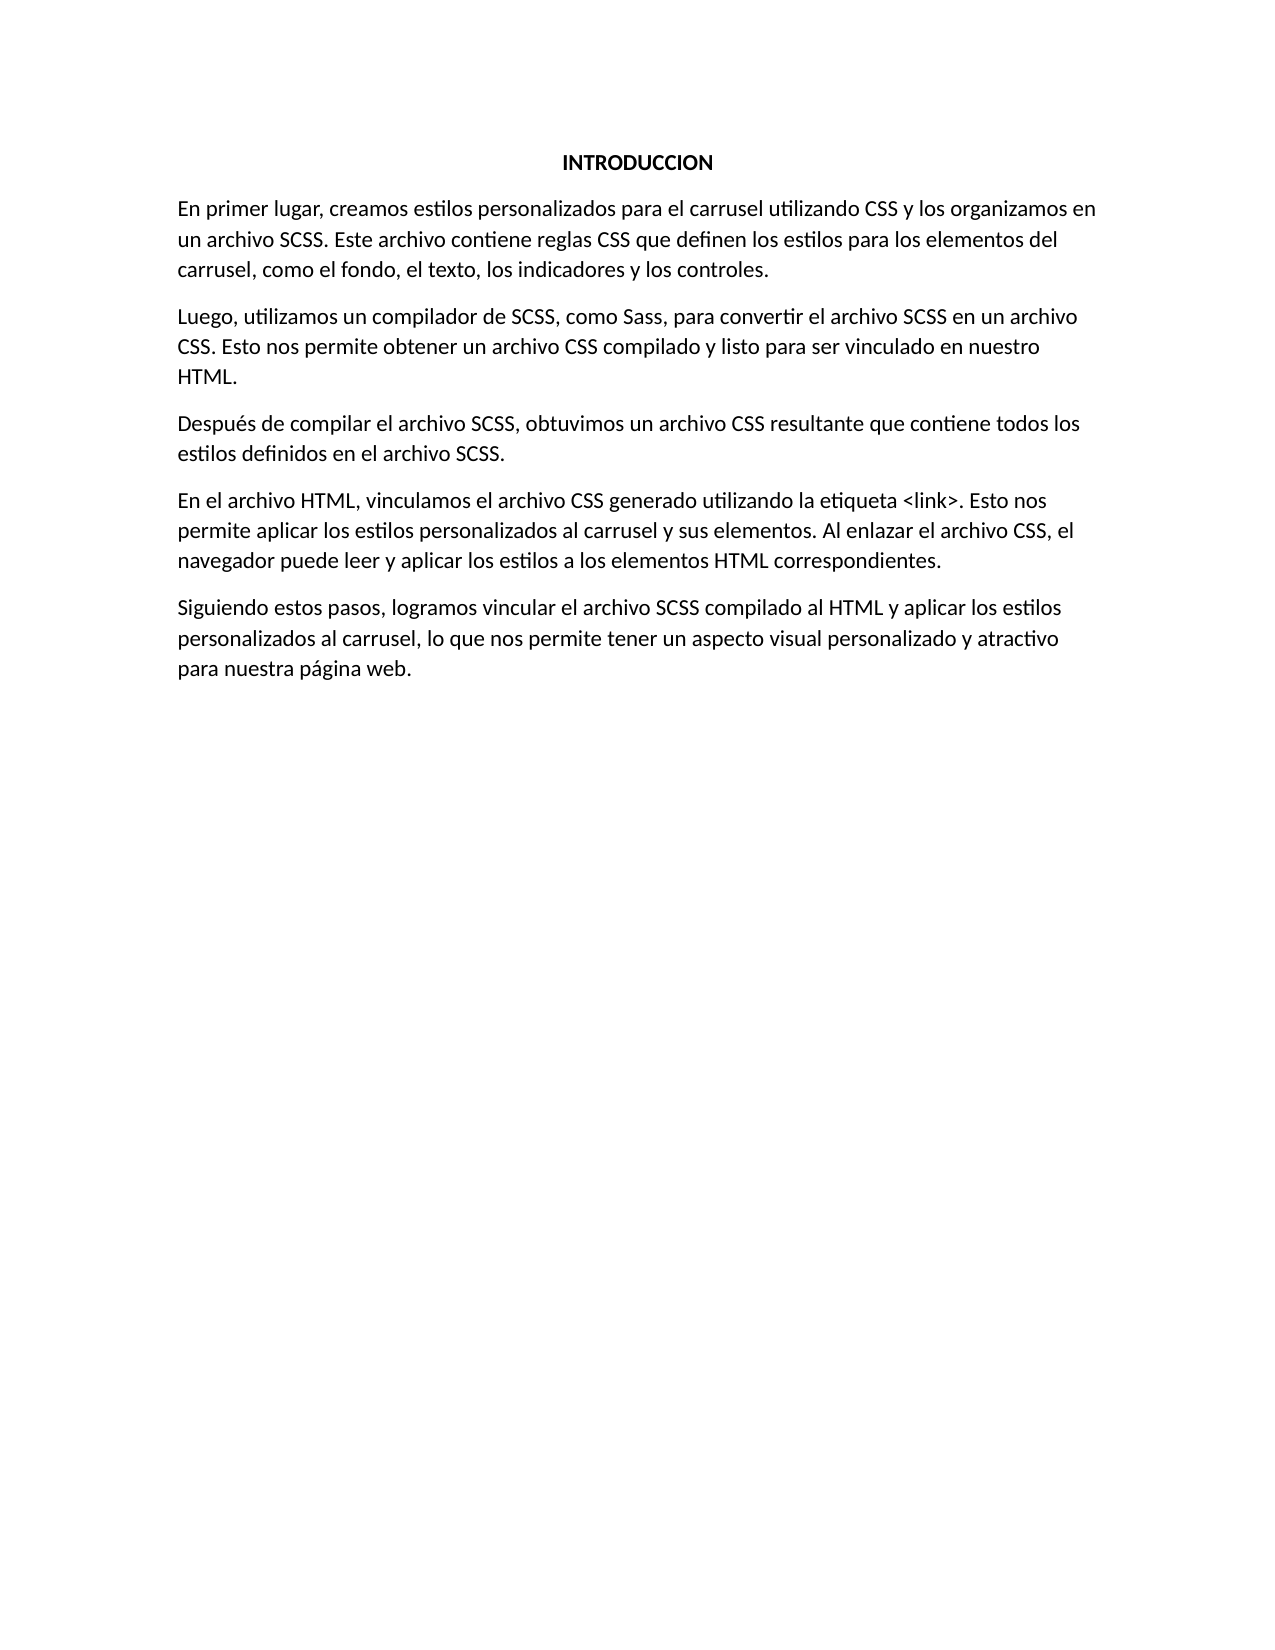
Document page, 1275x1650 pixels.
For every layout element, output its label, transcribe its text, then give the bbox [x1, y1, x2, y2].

text Después de compilar el archivo SCSS, obtuvimos un archivo CSS resultante que contiene todos los estilos definidos en el archivo SCSS. [177, 409, 1098, 467]
text En primer lugar, creamos estilos personalizados para el carrusel utilizando CSS y los organizamos en un archivo SCSS. Este archivo contiene reglas CSS que definen los estilos para los elementos del carrusel, como el fondo, el texto, los indicadores y los controles. [177, 194, 1098, 283]
text En el archivo HTML, vinculamos el archivo CSS generado utilizando la etiqueta <link>. Esto nos permite aplicar los estilos personalizados al carrusel y sus elementos. Al enlazar el archivo CSS, el navegador puede leer y aplicar los estilos a los elementos HTML correspondientes. [177, 486, 1098, 574]
text Siguiendo estos pasos, logramos vincular el archivo SCSS compilado al HTML y aplicar los estilos personalizados al carrusel, lo que nos permite tener un aspecto visual personalizado y atractivo para nuestra página web. [177, 593, 1098, 682]
text Luego, utilizamos un compilador de SCSS, como Sass, para convertir el archivo SCSS en un archivo CSS. Esto nos permite obtener un archivo CSS compilado y listo para ser vinculado en nuestro HTML. [177, 302, 1098, 390]
text INTRODUCCION [177, 148, 1098, 176]
